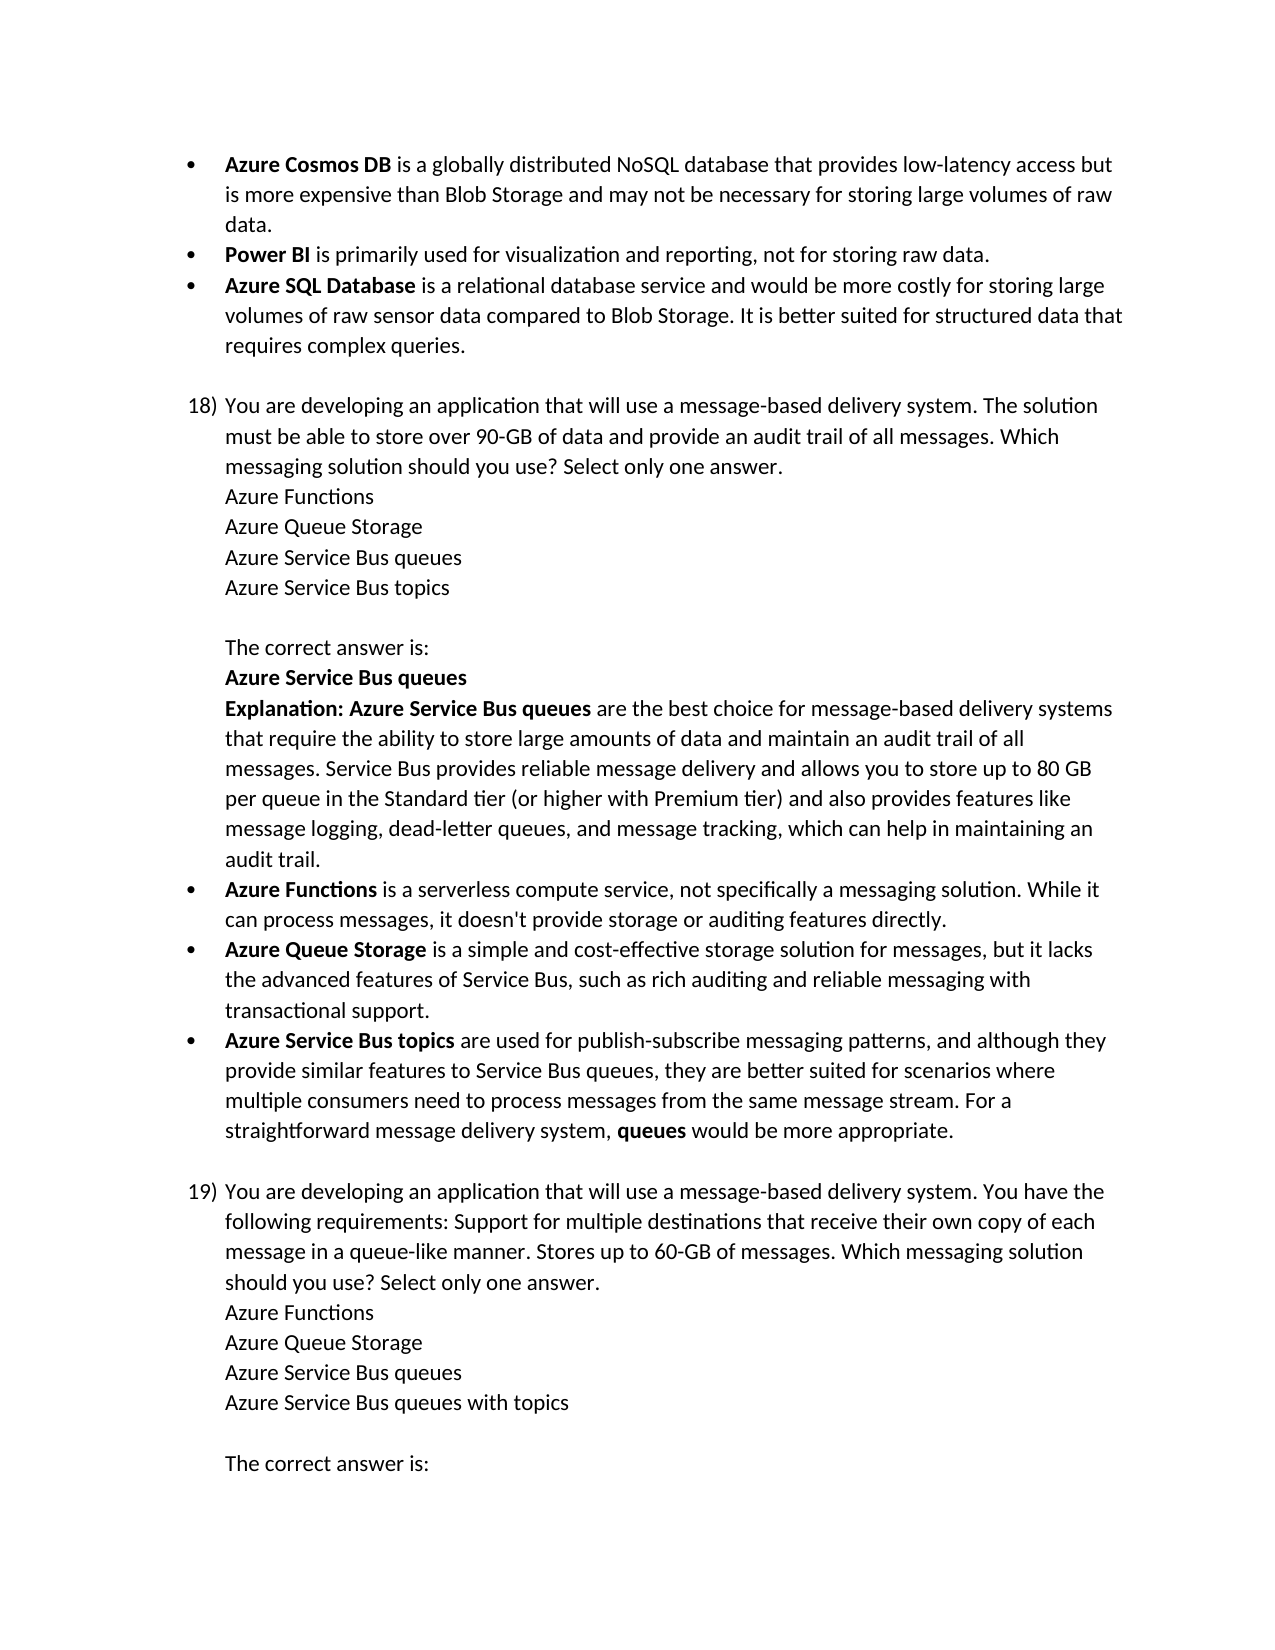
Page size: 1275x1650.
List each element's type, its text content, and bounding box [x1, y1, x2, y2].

list Azure Service Bus queues with topics [225, 1388, 1125, 1417]
list You are developing an application that will use a message-based delivery system. You have the following requirements: Support for multiple destinations that receive their own copy of each message in a queue-like manner. Stores up to 60-GB of messages. Which messaging solution should you use? Select only one answer. [187, 1177, 1125, 1296]
list You are developing an application that will use a message-based delivery system. The solution must be able to store over 90-GB of data and provide an audit trail of all messages. Which messaging solution should you use? Select only one answer. [187, 392, 1125, 480]
list Azure Queue Storage [225, 1328, 1125, 1356]
list Azure Service Bus topics are used for publish-subscribe messaging patterns, and although they provide similar features to Service Bus queues, they are better suited for scenarios where multiple consumers need to process messages from the same message stream. For a straightforward message delivery system, queues would be more appropriate. [187, 1026, 1125, 1145]
list Azure Service Bus queues [225, 1358, 1125, 1386]
list Explanation: Azure Service Bus queues are the best choice for message-based delivery systems that require the ability to store large amounts of data and maintain an audit trail of all messages. Service Bus provides reliable message delivery and allows you to store up to 80 GB per queue in the Standard tier (or higher with Premium tier) and also provides features like message logging, dead-letter queues, and message tracking, which can help in maintaining an audit trail. [225, 694, 1125, 873]
list Azure Service Bus queues [225, 663, 1125, 692]
list The correct answer is: [225, 1449, 1125, 1477]
list Azure Service Bus topics [225, 573, 1125, 601]
list The correct answer is: [225, 633, 1125, 661]
list Azure Cosmos DB is a globally distributed NoSQL database that provides low-latency access but is more expensive than Blob Storage and may not be necessary for storing large volumes of raw data. [187, 150, 1125, 238]
list Power BI is primarily used for visualization and reporting, not for storing raw data. [187, 241, 1125, 269]
list Azure Service Bus queues [225, 543, 1125, 571]
list Azure Queue Storage [225, 512, 1125, 541]
list Azure Functions [225, 1298, 1125, 1326]
list Azure Queue Storage is a simple and cost-effective storage solution for messages, but it lacks the advanced features of Service Bus, such as rich auditing and reliable messaging with transactional support. [187, 935, 1125, 1024]
list Azure SQL Database is a relational database service and would be more costly for storing large volumes of raw sensor data compared to Blob Storage. It is better suited for structured data that requires complex queries. [187, 271, 1125, 359]
list Azure Functions [225, 482, 1125, 510]
list Azure Functions is a serverless compute service, not specifically a messaging solution. While it can process messages, it doesn't provide storage or auditing features directly. [187, 875, 1125, 933]
